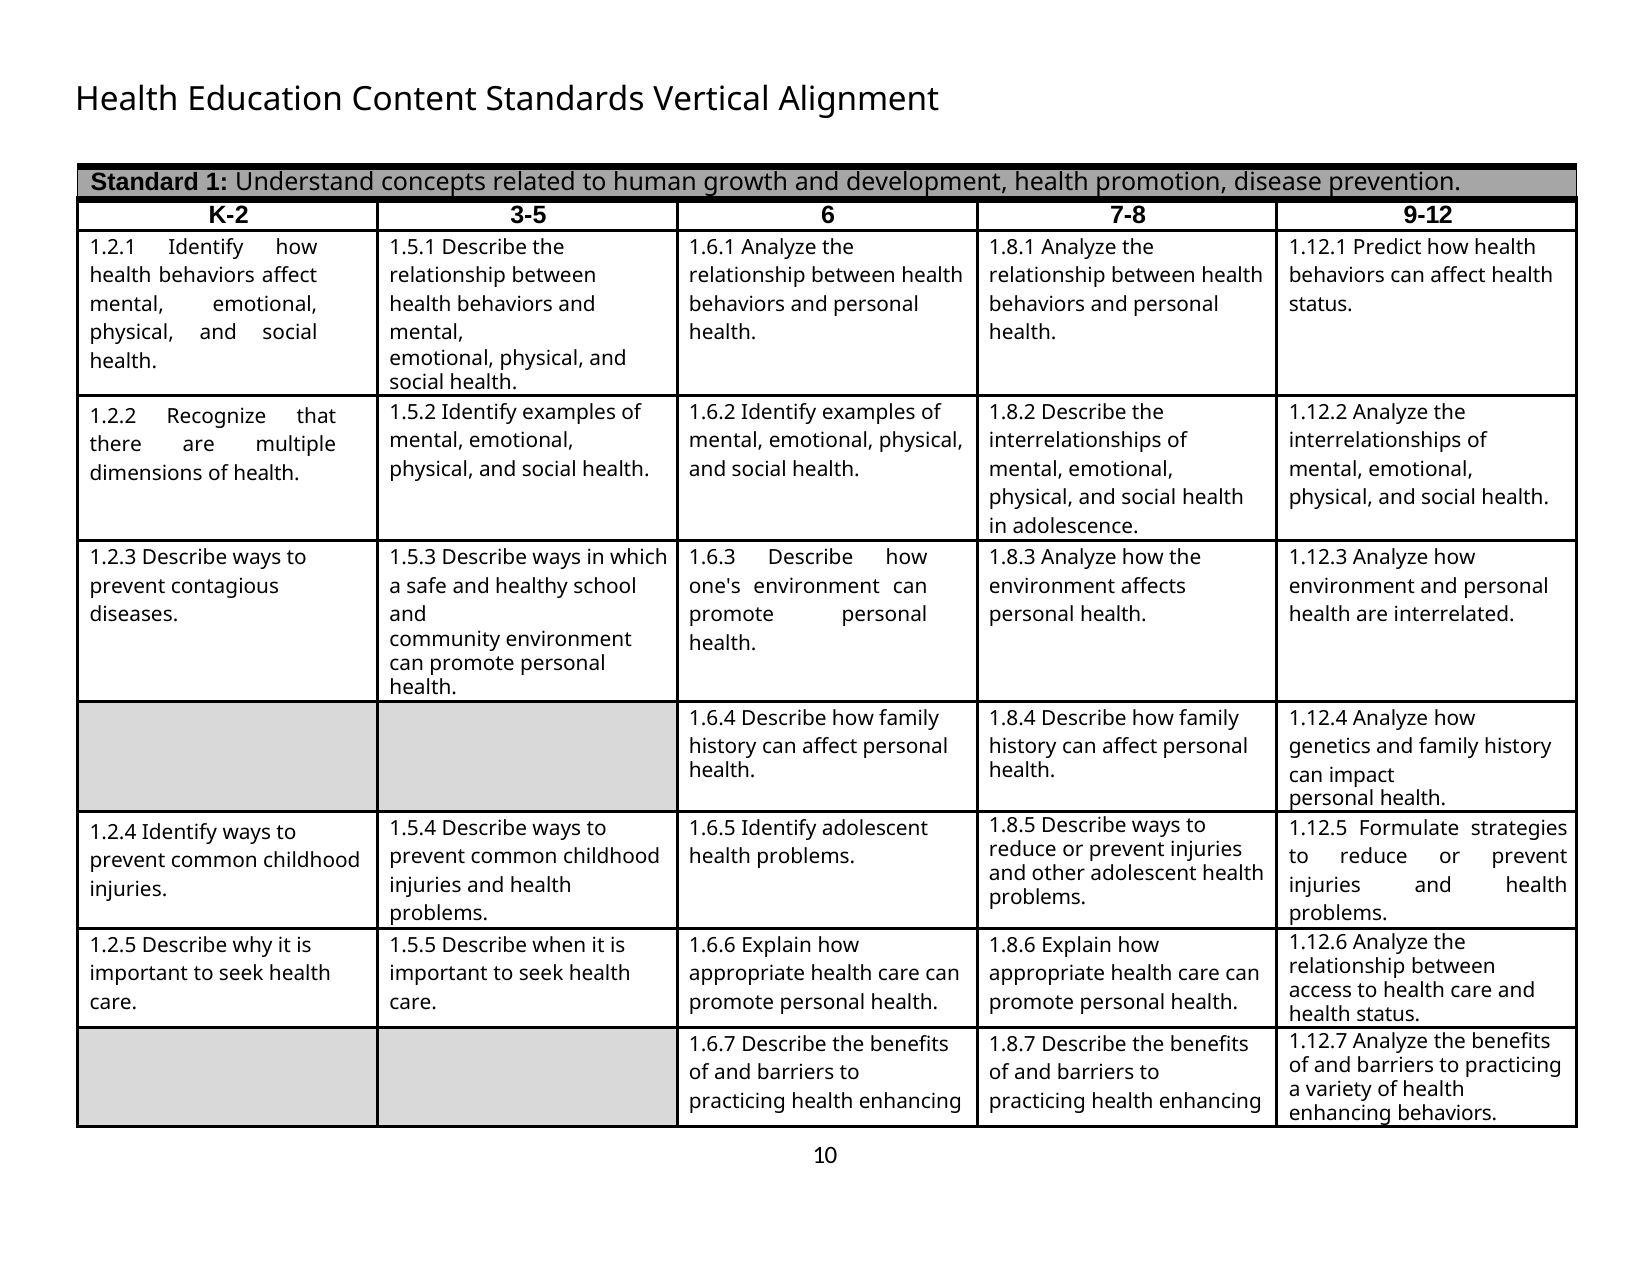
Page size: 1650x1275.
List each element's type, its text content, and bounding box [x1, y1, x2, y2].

table_cell [79, 1029, 376, 1125]
table_cell [79, 703, 376, 810]
table_cell 9-12 [1278, 203, 1575, 229]
table_cell 1.12.4 Analyze how genetics and family history can impact personal health. [1278, 703, 1575, 810]
table_cell 1.6.1 Analyze the relationship between health behaviors and personal health. [679, 232, 976, 394]
table_cell 1.6.6 Explain how appropriate health care can promote personal health. [679, 930, 976, 1026]
table_cell 1.8.2 Describe the interrelationships of mental, emotional, physical, and social health in adolescence. [979, 397, 1275, 539]
table_cell 7-8 [979, 203, 1275, 229]
table_cell 1.12.2 Analyze the interrelationships of mental, emotional, physical, and social health. [1278, 397, 1575, 539]
table_cell 1.12.5 Formulate strategies to reduce or prevent injuries and health problems. [1278, 813, 1575, 927]
table_cell 1.8.5 Describe ways to reduce or prevent injuries and other adolescent health problems. [979, 813, 1275, 927]
table_cell 1.8.4 Describe how family history can affect personal health. [979, 703, 1275, 810]
table_cell 1.2.2 Recognize that there are multiple dimensions of health. [79, 397, 376, 539]
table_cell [1278, 1029, 1575, 1125]
table_cell 6 [679, 203, 976, 229]
table_cell 1.6.5 Identify adolescent health problems. [679, 813, 976, 927]
table_cell 1.6.3 Describe how one's environment can promote personal health. [679, 542, 976, 699]
table_cell 3-5 [379, 203, 676, 229]
table_cell 1.5.1 Describe the relationship between health behaviors and mental, emotional, physical, and social health. [379, 232, 676, 394]
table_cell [679, 1029, 976, 1125]
table_cell K-2 [79, 203, 376, 229]
table_cell 1.12.1 Predict how health behaviors can affect health status. [1278, 232, 1575, 394]
table_cell 1.12.3 Analyze how environment and personal health are interrelated. [1278, 542, 1575, 699]
table_cell 1.5.4 Describe ways to prevent common childhood injuries and health problems. [379, 813, 676, 927]
table_cell 1.5.5 Describe when it is important to seek health care. [379, 930, 676, 1026]
table_cell 1.8.3 Analyze how the environment affects personal health. [979, 542, 1275, 699]
table_cell 1.2.1 Identify how health behaviors affect mental, emotional, physical, and social health. [79, 232, 376, 394]
table_cell 1.8.1 Analyze the relationship between health behaviors and personal health. [979, 232, 1275, 394]
table_cell 1.8.6 Explain how appropriate health care can promote personal health. [979, 930, 1275, 1026]
table_cell 1.6.2 Identify examples of mental, emotional, physical, and social health. [679, 397, 976, 539]
table_cell 1.5.3 Describe ways in which a safe and healthy school and community environment can promote personal health. [379, 542, 676, 699]
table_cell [979, 1029, 1275, 1125]
table_cell [379, 703, 676, 810]
subtitle Health Education Content Standards Vertical Alignment [75, 75, 1612, 120]
table_cell 1.12.6 Analyze the relationship between access to health care and health status. [1278, 930, 1575, 1026]
table_cell [379, 1029, 676, 1125]
table_cell 1.6.4 Describe how family history can affect personal health. [679, 703, 976, 810]
table_cell 1.2.4 Identify ways to prevent common childhood injuries. [79, 813, 376, 927]
table_cell 1.2.5 Describe why it is important to seek health care. [79, 930, 376, 1026]
table_header Standard 1: Understand concepts related to human growth and development, health promotion, disease prevention. [78, 170, 1576, 196]
table_cell 1.5.2 Identify examples of mental, emotional, physical, and social health. [379, 397, 676, 539]
table_cell 1.2.3 Describe ways to prevent contagious diseases. [79, 542, 376, 699]
